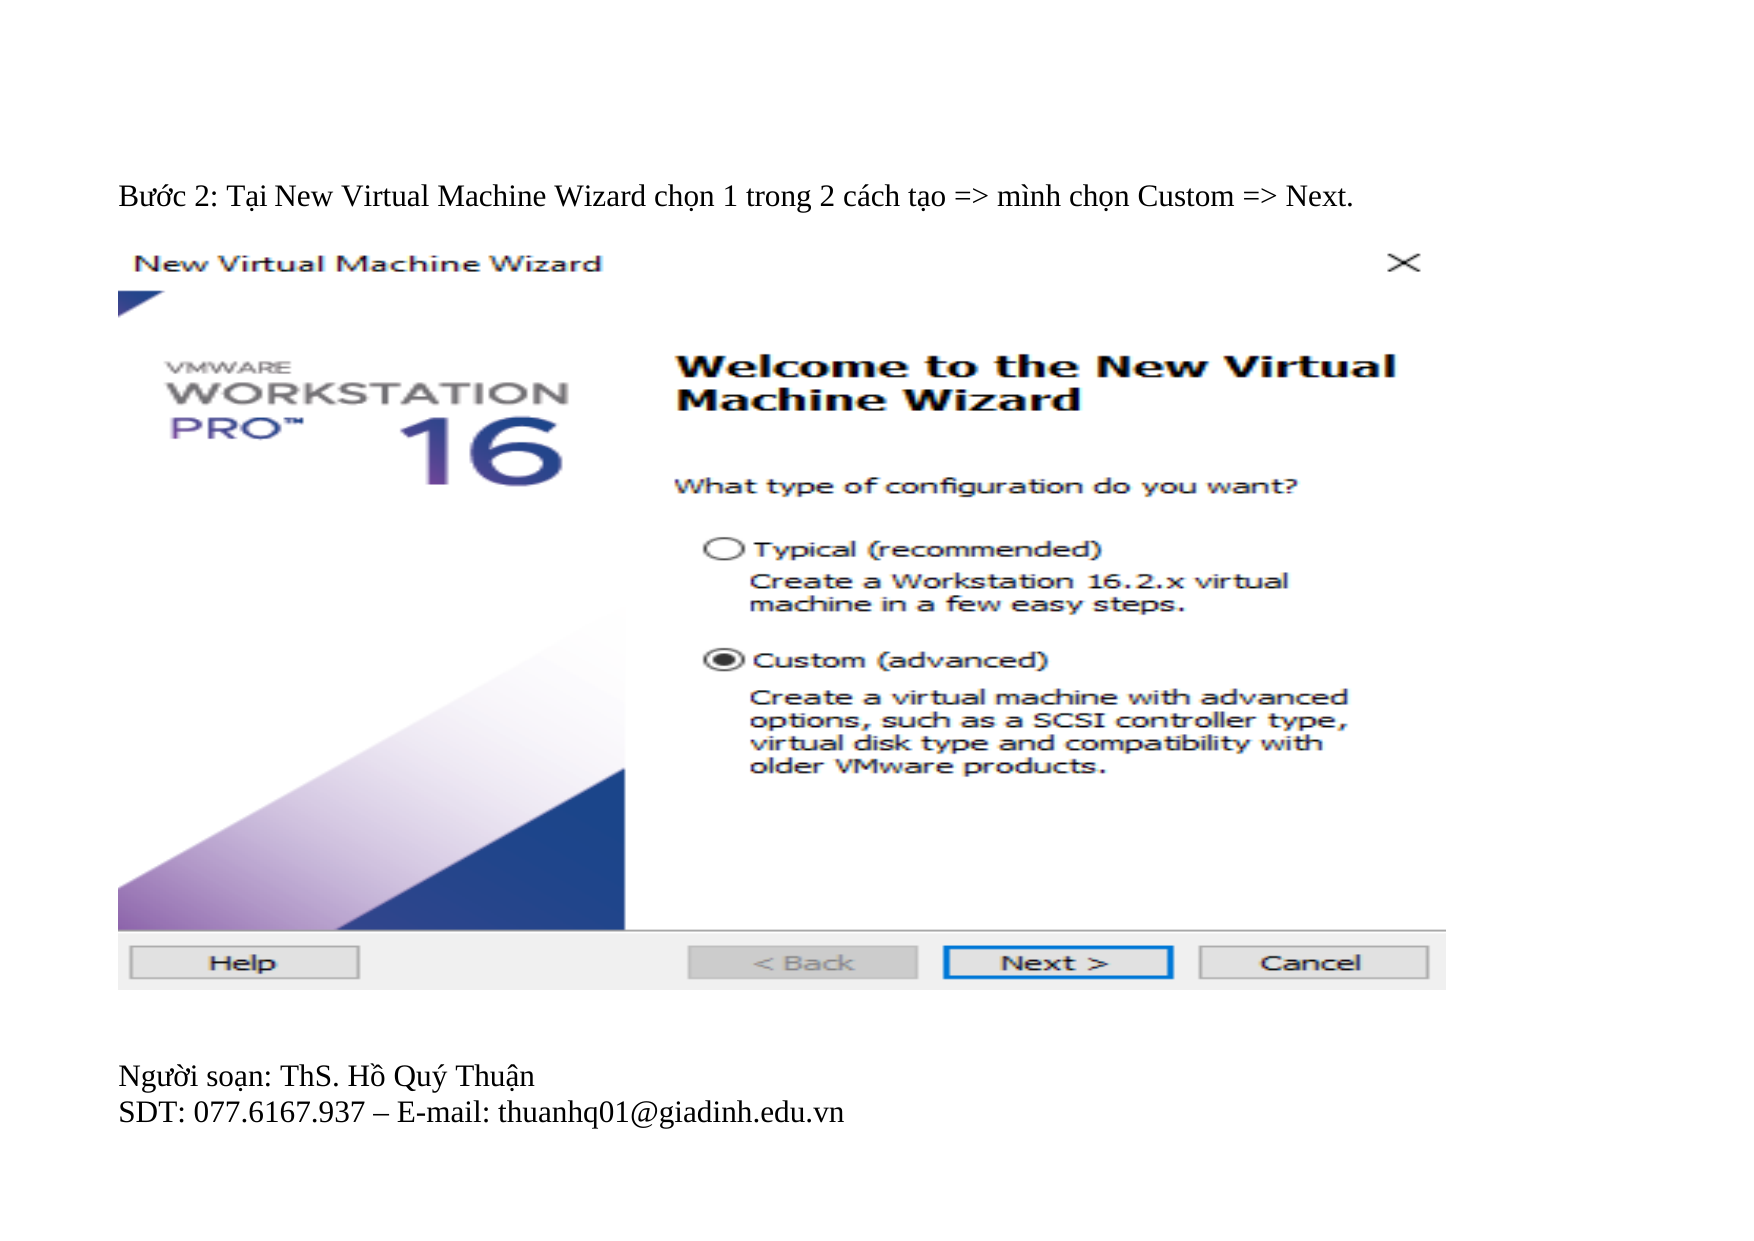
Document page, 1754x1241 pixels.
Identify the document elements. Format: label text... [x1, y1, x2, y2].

picture [118, 242, 1446, 990]
text Bước 2: Tại New Virtual Machine Wizard chọn 1 trong 2 cách tạo => mình chọn Custom => Next. [118, 177, 1636, 213]
